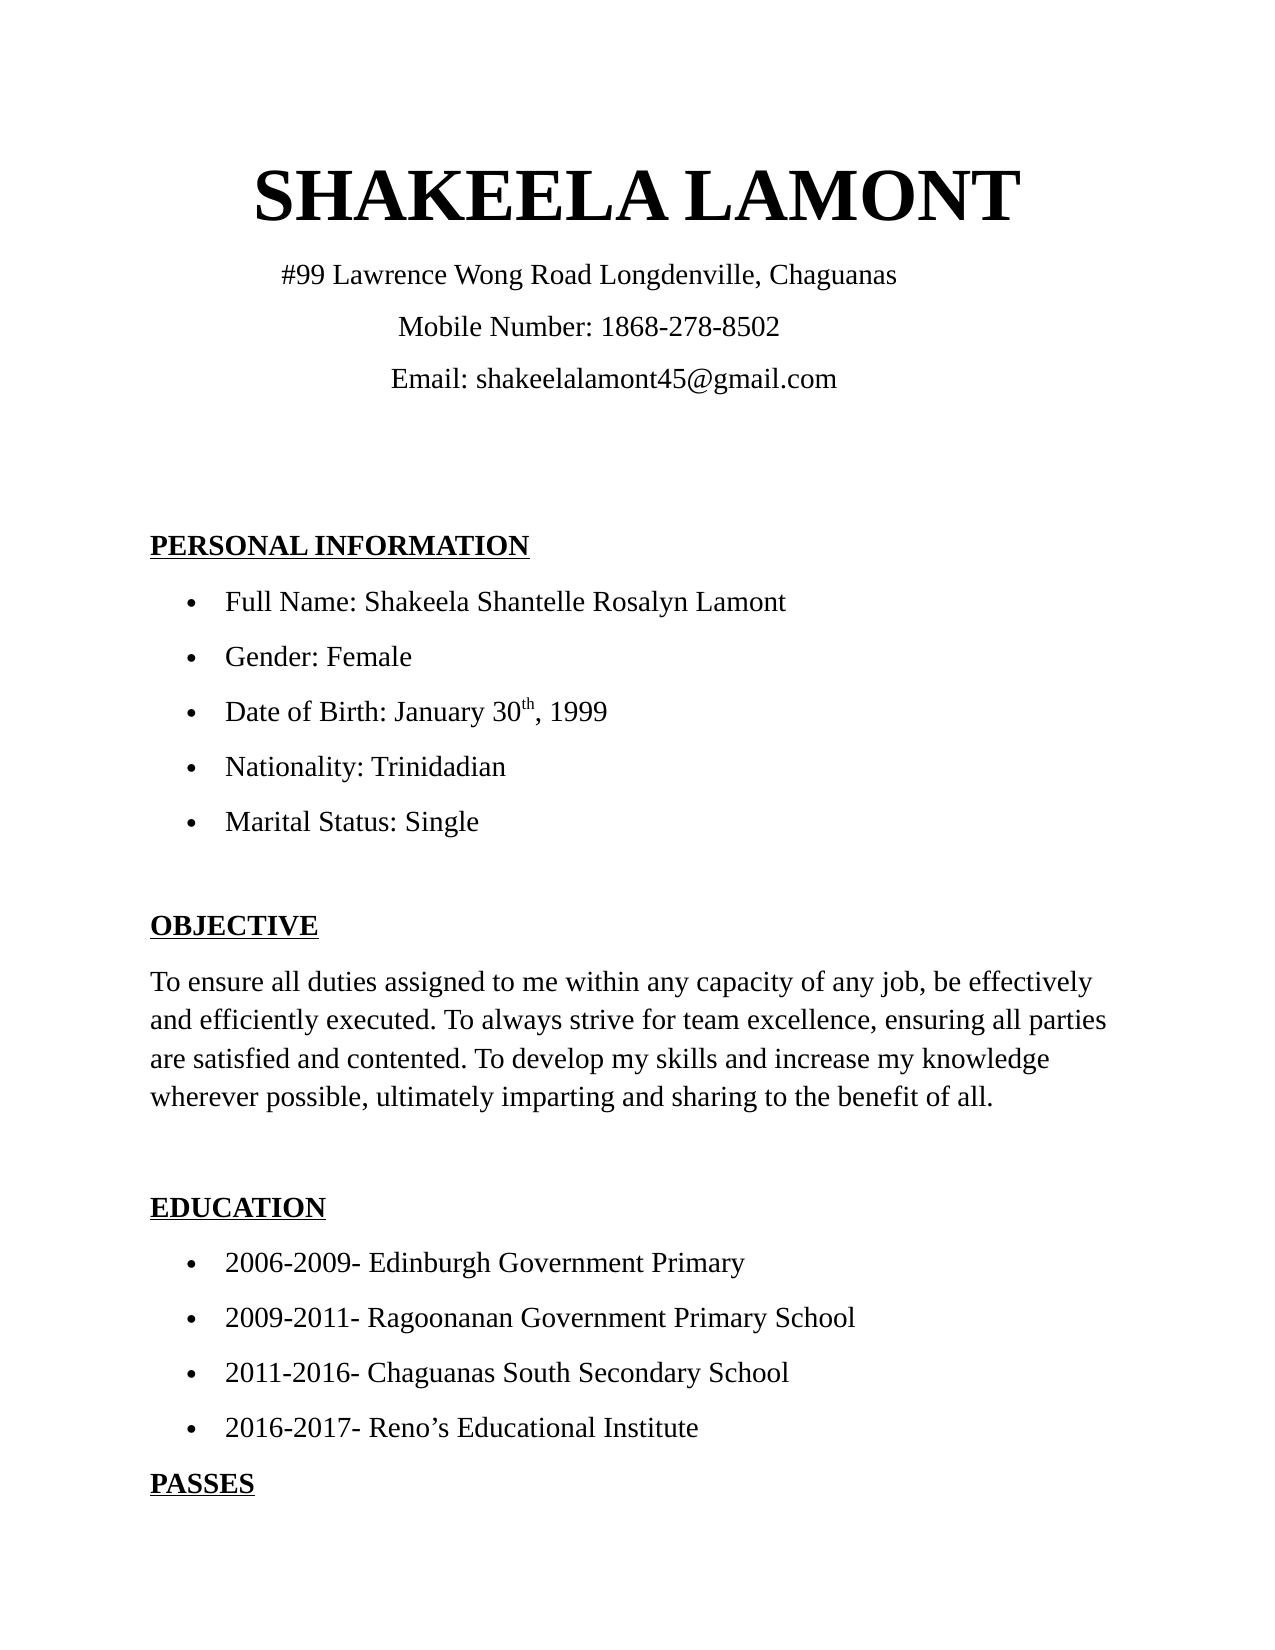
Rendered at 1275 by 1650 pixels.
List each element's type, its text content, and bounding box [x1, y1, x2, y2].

list Gender: Female [187, 639, 1125, 672]
text OBJECTIVE [150, 908, 1125, 942]
text #99 Lawrence Wong Road Longdenville, Chaguanas [150, 257, 1125, 291]
list Nationality: Trinidadian [187, 749, 1125, 783]
list 2006-2009- Edinburgh Government Primary [187, 1245, 1125, 1278]
text PERSONAL INFORMATION [150, 528, 1125, 562]
text PASSES [150, 1466, 1125, 1499]
list 2016-2017- Reno’s Educational Institute [187, 1411, 1125, 1444]
text Email: shakeelalamont45@gmail.com [150, 361, 1125, 394]
text EDUCATION [150, 1190, 1125, 1223]
list Full Name: Shakeela Shantelle Rosalyn Lamont [187, 584, 1125, 617]
text SHAKEELA LAMONT [150, 150, 1125, 236]
text To ensure all duties assigned to me within any capacity of any job, be effectively and efficiently executed. To always strive for team excellence, ensuring all parties are satisfied and contented. To develop my skills and increase my knowledge wherever possible, ultimately imparting and sharing to the benefit of all. [150, 964, 1125, 1113]
list 2011-2016- Chaguanas South Secondary School [187, 1355, 1125, 1389]
text Mobile Number: 1868-278-8502 [150, 309, 1125, 343]
list Marital Status: Single [187, 804, 1125, 838]
list Date of Birth: January 30th, 1999 [187, 694, 1125, 728]
list 2009-2011- Ragoonanan Government Primary School [187, 1300, 1125, 1334]
